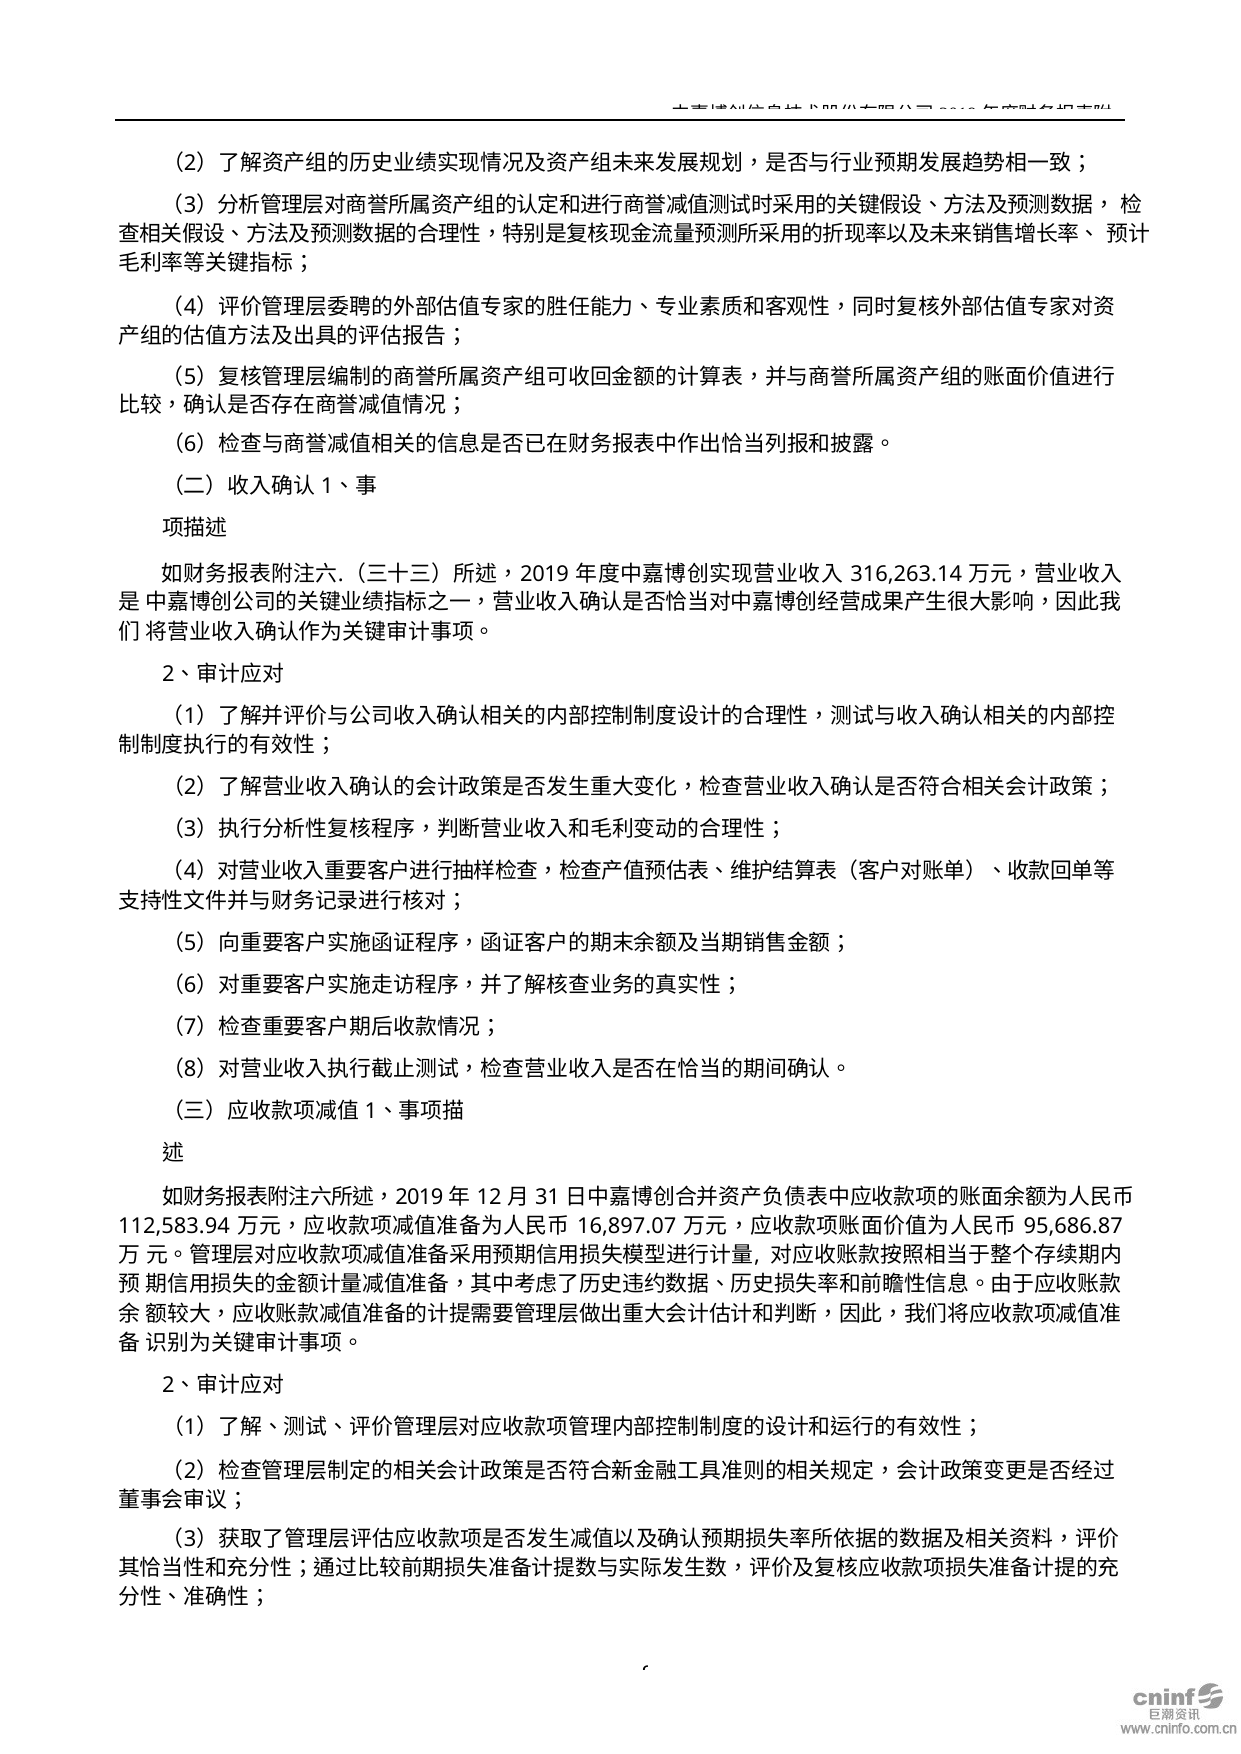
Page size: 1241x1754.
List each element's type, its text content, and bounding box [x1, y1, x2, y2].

text （三）应收款项减值 1、事项描述 [162, 1095, 476, 1167]
text （5）复核管理层编制的商誉所属资产组可收回金额的计算表，并与商誉所属资产组的账面价值进行 比较，确认是否存在商誉减值情况； [118, 361, 1122, 418]
text （二）收入确认 1、事项描述 [162, 470, 383, 542]
text （3）获取了管理层评估应收款项是否发生减值以及确认预期损失率所依据的数据及相关资料，评价 其恰当性和充分性；通过比较前期损失准备计提数与实际发生数，评价及复核应收款项损失准备计提的充 分性、准确性； [118, 1523, 1123, 1611]
text （6）检查与商誉减值相关的信息是否已在财务报表中作出恰当列报和披露。 [162, 428, 1122, 458]
text （3）分析管理层对商誉所属资产组的认定和进行商誉减值测试时采用的关键假设、方法及预测数据， 检查相关假设、方法及预测数据的合理性，特别是复核现金流量预测所采用的折现率以及未来销售增长率、 预计毛利率等关键指标； [118, 189, 1155, 277]
text （1）了解、测试、评价管理层对应收款项管理内部控制制度的设计和运行的有效性； [162, 1411, 1122, 1441]
text （8）对营业收入执行截止测试，检查营业收入是否在恰当的期间确认。 [162, 1053, 1122, 1083]
text （2）检查管理层制定的相关会计政策是否符合新金融工具准则的相关规定，会计政策变更是否经过 董事会审议； [118, 1456, 1122, 1513]
text 如财务报表附注六.（三十三）所述，2019 年度中嘉博创实现营业收入 316,263.14 万元，营业收入是 中嘉博创公司的关键业绩指标之一，营业收入确认是否恰当对中嘉博创经营成果产生很大影响，因此我们 将营业收入确认作为关键审计事项。 [118, 558, 1123, 645]
text （6）对重要客户实施走访程序，并了解核查业务的真实性； [162, 969, 1122, 999]
text （2）了解营业收入确认的会计政策是否发生重大变化，检查营业收入确认是否符合相关会计政策； [162, 771, 1122, 801]
text （1）了解并评价与公司收入确认相关的内部控制制度设计的合理性，测试与收入确认相关的内部控 制制度执行的有效性； [118, 700, 1122, 759]
text （4）评价管理层委聘的外部估值专家的胜任能力、专业素质和客观性，同时复核外部估值专家对资 产组的估值方法及出具的评估报告； [118, 292, 1122, 349]
text （5）向重要客户实施函证程序，函证客户的期末余额及当期销售金额； [162, 927, 1122, 957]
text 2、审计应对 [162, 658, 1122, 688]
text （3）执行分析性复核程序，判断营业收入和毛利变动的合理性； [162, 813, 1122, 843]
text 112,583.94 万元，应收款项减值准备为人民币 16,897.07 万元，应收款项账面价值为人民币 95,686.87 万 元。管理层对应收款项减值准备采用预期信用损失模型进行计量, 对应收账款按照相当于整个存续期内预 期信用损失的金额计量减值准备，其中考虑了历史违约数据、历史损失率和前瞻性信息。由于应收账款余 额较大，应收账款减值准备的计提需要管理层做出重大会计估计和判断，因此，我们将应收款项减值准备 识别为关键审计事项。 [118, 1211, 1123, 1357]
text （2）了解资产组的历史业绩实现情况及资产组未来发展规划，是否与行业预期发展趋势相一致； [162, 147, 1122, 177]
picture [1115, 1680, 1240, 1737]
text （4）对营业收入重要客户进行抽样检查，检查产值预估表、维护结算表（客户对账单）、收款回单等 支持性文件并与财务记录进行核对； [118, 855, 1122, 915]
text （7）检查重要客户期后收款情况； [162, 1011, 1122, 1041]
text 2、审计应对 [162, 1369, 1122, 1399]
text 如财务报表附注六所述，2019 年 12 月 31 日中嘉博创合并资产负债表中应收款项的账面余额为人民币 [162, 1182, 1155, 1211]
